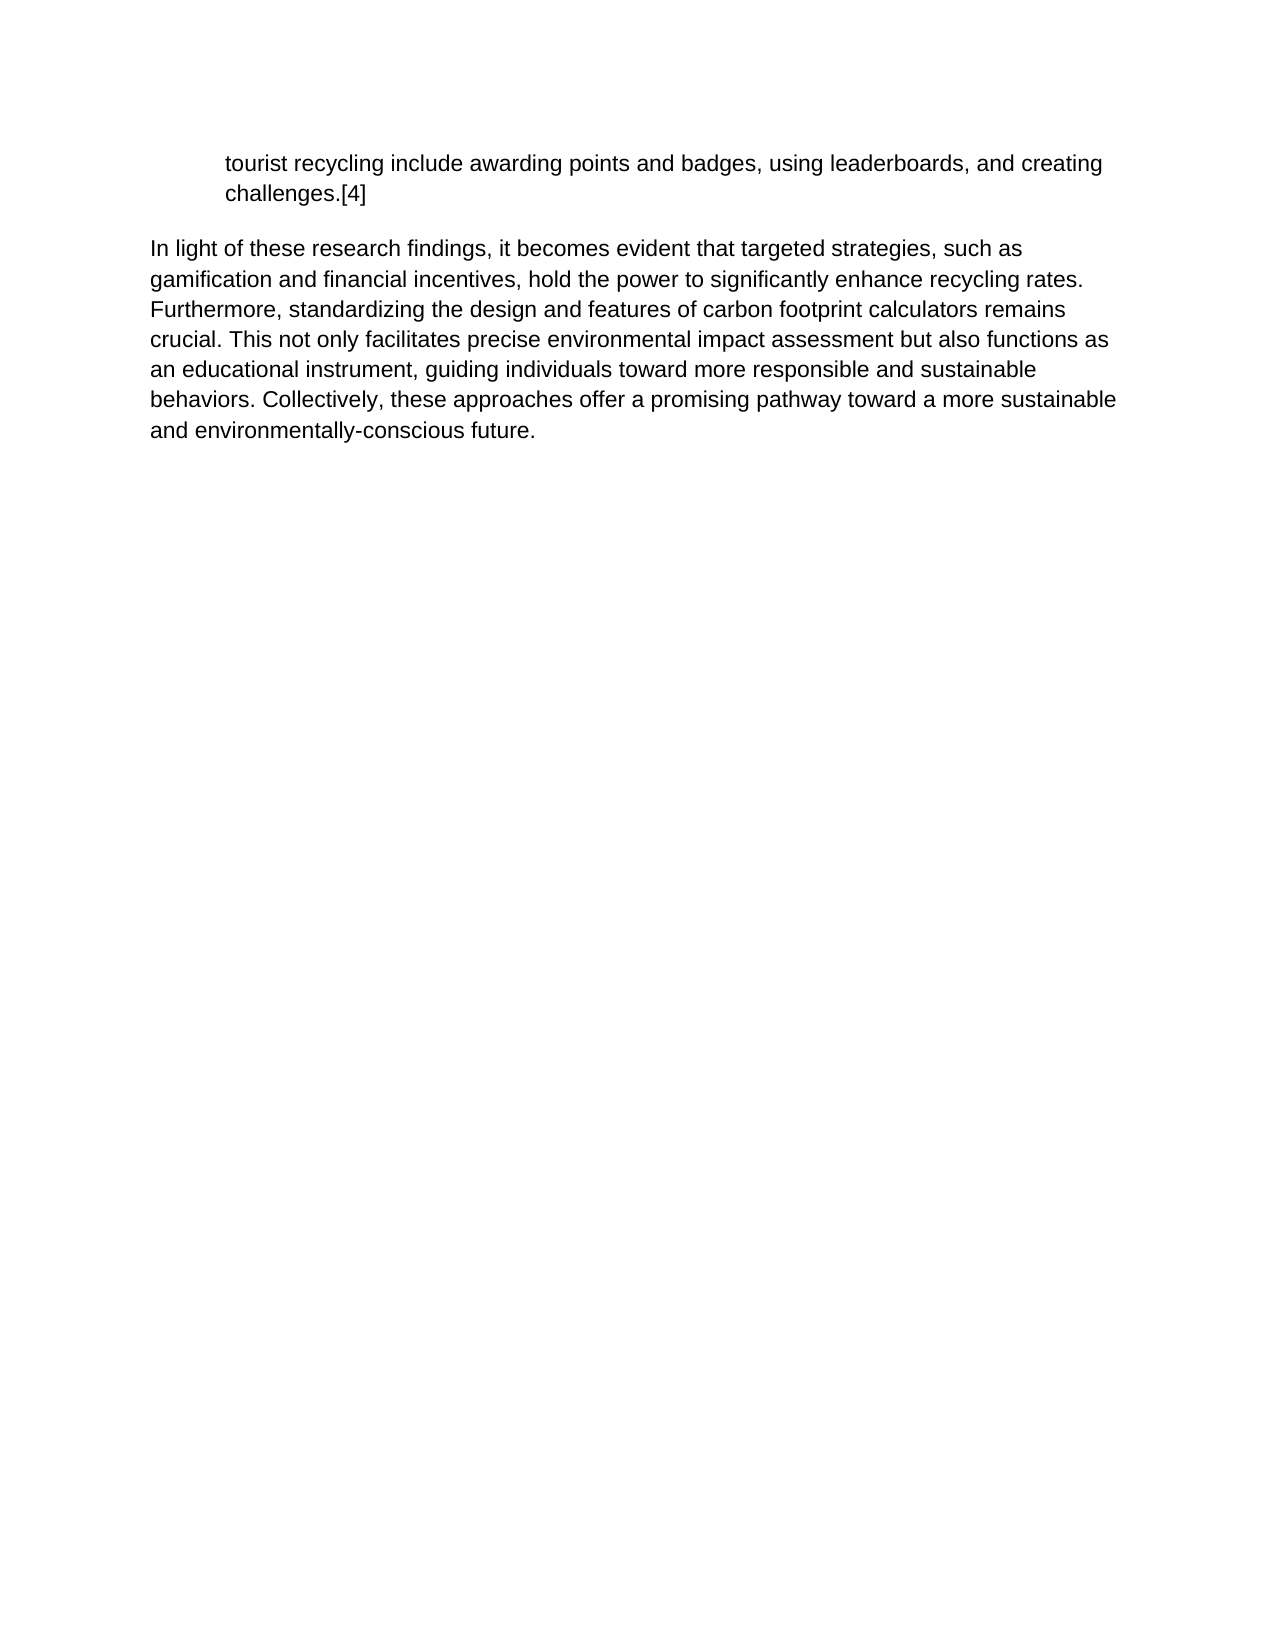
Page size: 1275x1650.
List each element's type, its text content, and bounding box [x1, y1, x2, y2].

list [187, 150, 1125, 207]
text In light of these research findings, it becomes evident that targeted strategies, such as gamification and financial incentives, hold the power to significantly enhance recycling rates. Furthermore, standardizing the design and features of carbon footprint calculators remains crucial. This not only facilitates precise environmental impact assessment but also functions as an educational instrument, guiding individuals toward more responsible and sustainable behaviors. Collectively, these approaches offer a promising pathway toward a more sustainable and environmentally-conscious future. [150, 235, 1125, 443]
